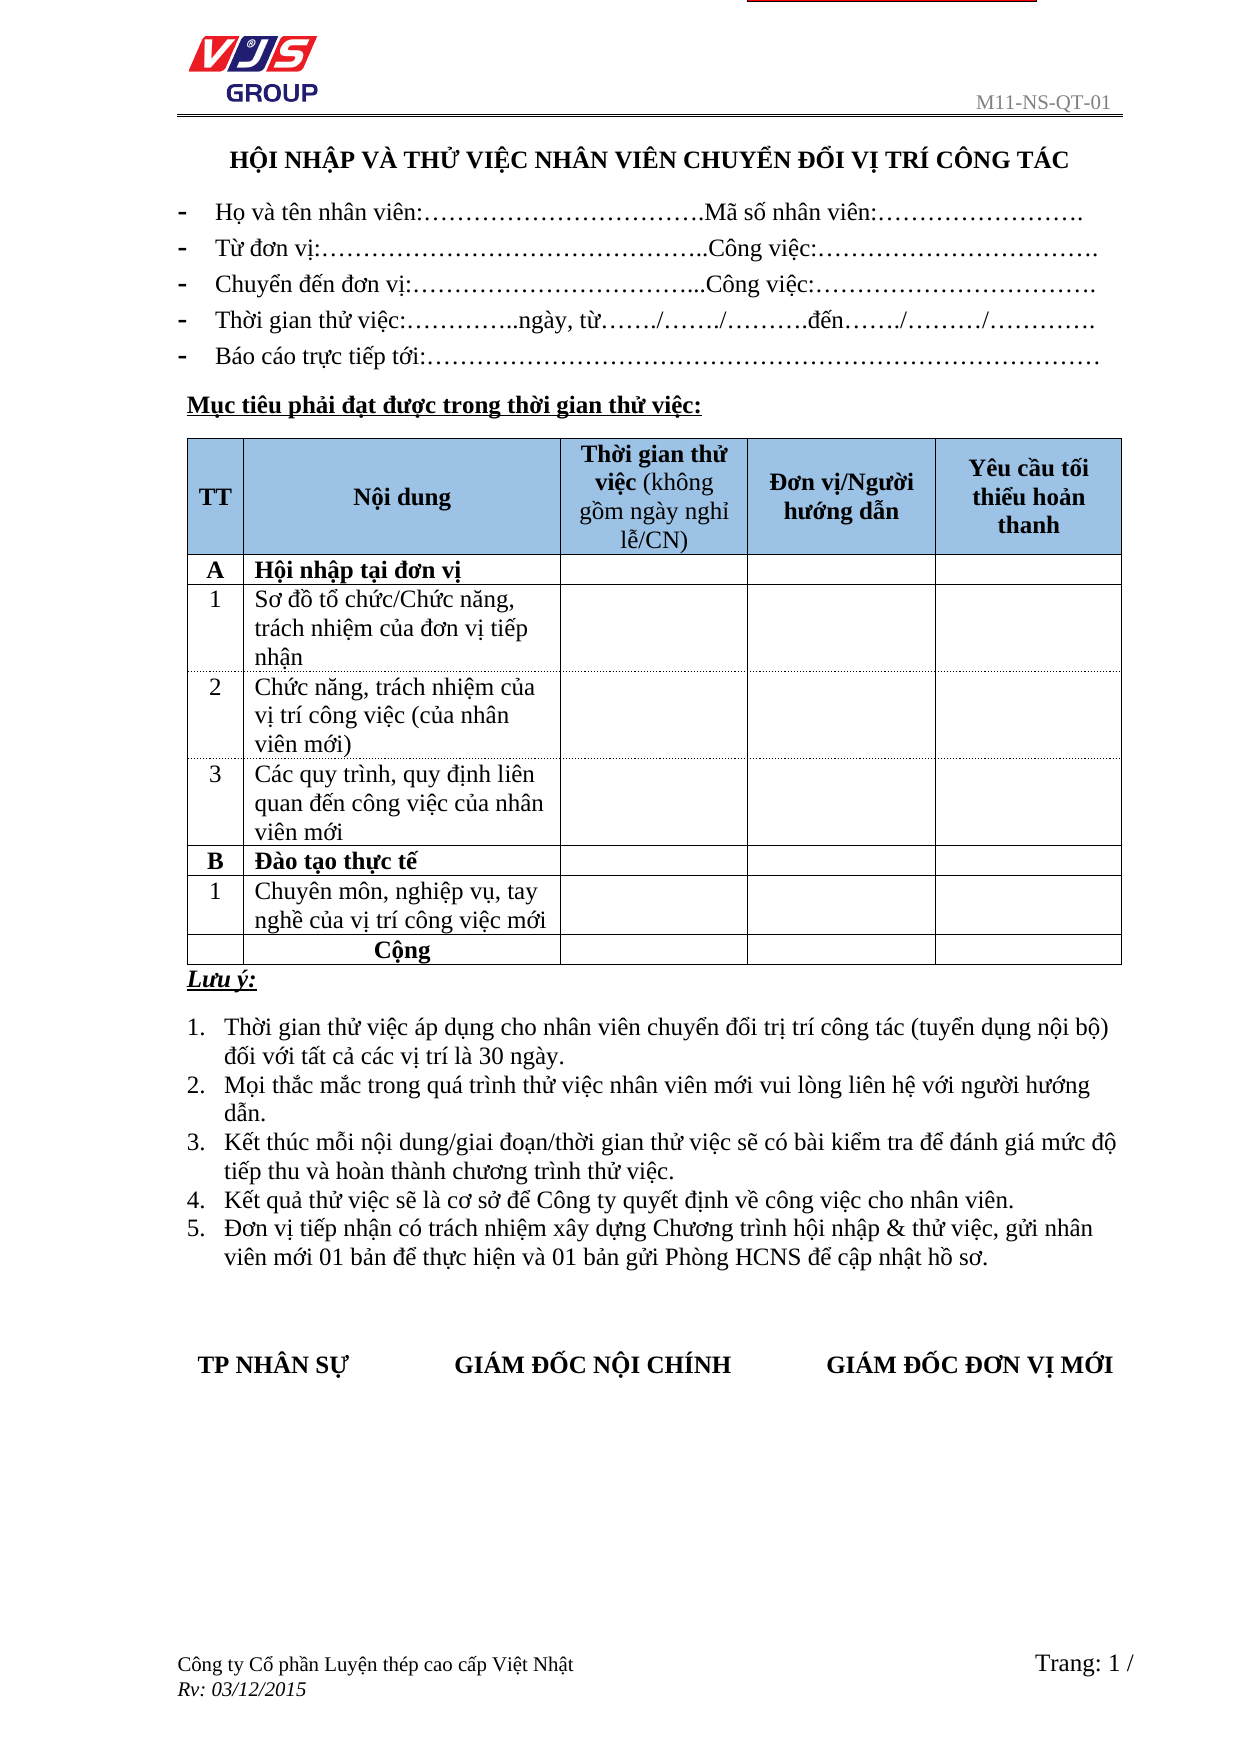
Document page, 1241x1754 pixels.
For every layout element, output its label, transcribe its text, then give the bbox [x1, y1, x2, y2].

table_cell [561, 876, 747, 934]
text Lưu ý: [187, 965, 1122, 993]
list Mọi thắc mắc trong quá trình thử việc nhân viên mới vui lòng liên hệ với người hướng dẫn. [187, 1070, 1122, 1127]
table_cell [561, 758, 747, 845]
table_header Thời gian thử việc (không gồm ngày nghỉ lễ/CN) [561, 439, 747, 554]
table_cell [561, 585, 747, 671]
table_cell [748, 555, 935, 583]
table_cell [748, 758, 935, 845]
table_cell [936, 585, 1121, 671]
table_cell [936, 935, 1121, 963]
table_cell [748, 935, 935, 963]
table_cell [561, 555, 747, 583]
table_cell [748, 846, 935, 875]
table_cell Hội nhập tại đơn vị [244, 555, 560, 583]
list Thời gian thử việc:…………..ngày, từ……./……./……….đến……./………/…………. [177, 301, 1122, 334]
table_header Yêu cầu tối thiểu hoản thanh [936, 439, 1121, 554]
list Kết thúc mỗi nội dung/giai đoạn/thời gian thử việc sẽ có bài kiểm tra để đánh giá mức độ tiếp thu và hoàn thành chương trình thử việc. [187, 1127, 1122, 1185]
table_cell 1 [188, 585, 243, 671]
table_header TT [188, 439, 243, 554]
table_header Đơn vị/Người hướng dẫn [748, 439, 935, 554]
table_cell 3 [188, 758, 243, 845]
table_cell Chuyên môn, nghiệp vụ, tay nghề của vị trí công việc mới [244, 876, 560, 934]
table_header TP NHÂN SỰ [186, 1350, 443, 1407]
table_cell A [188, 555, 243, 583]
list Báo cáo trực tiếp tới:……………………………………………………………………… [177, 337, 1122, 371]
table_cell [561, 935, 747, 963]
table_header GIÁM ĐỐC ĐƠN VỊ MỚI [768, 1350, 1198, 1407]
table_cell [936, 671, 1121, 758]
table_header GIÁM ĐỐC NỘI CHÍNH [443, 1350, 768, 1407]
table_cell 1 [188, 876, 243, 934]
list Đơn vị tiếp nhận có trách nhiệm xây dựng Chương trình hội nhập & thử việc, gửi nhân viên mới 01 bản để thực hiện và 01 bản gửi Phòng HCNS để cập nhật hồ sơ. [187, 1213, 1122, 1271]
table_cell [748, 876, 935, 934]
table_cell [936, 846, 1121, 875]
table_cell [936, 876, 1121, 934]
table_cell [561, 846, 747, 875]
table_cell Chức năng, trách nhiệm của vị trí công việc (của nhân viên mới) [244, 671, 560, 758]
table_cell Sơ đồ tổ chức/Chức năng, trách nhiệm của đơn vị tiếp nhận [244, 585, 560, 671]
table_cell Các quy trình, quy định liên quan đến công việc của nhân viên mới [244, 758, 560, 845]
table_cell [748, 585, 935, 671]
table_cell B [188, 846, 243, 875]
list Họ và tên nhân viên:…………………………….Mã số nhân viên:……………………. [177, 193, 1122, 226]
table_cell [936, 758, 1121, 845]
table_cell 2 [188, 671, 243, 758]
list Kết quả thử việc sẽ là cơ sở để Công ty quyết định về công việc cho nhân viên. [187, 1185, 1122, 1213]
list Thời gian thử việc áp dụng cho nhân viên chuyển đổi trị trí công tác (tuyển dụng nội bộ) đối với tất cả các vị trí là 30 ngày. [187, 1012, 1122, 1070]
table_cell Cộng [244, 935, 560, 963]
list Từ đơn vị:………………………………………..Công việc:……………………………. [177, 229, 1122, 262]
text Mục tiêu phải đạt được trong thời gian thử việc: [187, 390, 1122, 419]
table_cell [936, 555, 1121, 583]
picture [188, 36, 318, 102]
table_cell [748, 671, 935, 758]
list Chuyển đến đơn vị:……………………………...Công việc:……………………………. [177, 265, 1122, 298]
table_cell Đào tạo thực tế [244, 846, 560, 875]
text HỘI NHẬP VÀ THỬ VIỆC NHÂN VIÊN CHUYỂN ĐỔI VỊ TRÍ CÔNG TÁC [177, 145, 1122, 174]
table_cell [188, 935, 243, 963]
table_header Nội dung [244, 439, 560, 554]
table_cell [561, 671, 747, 758]
